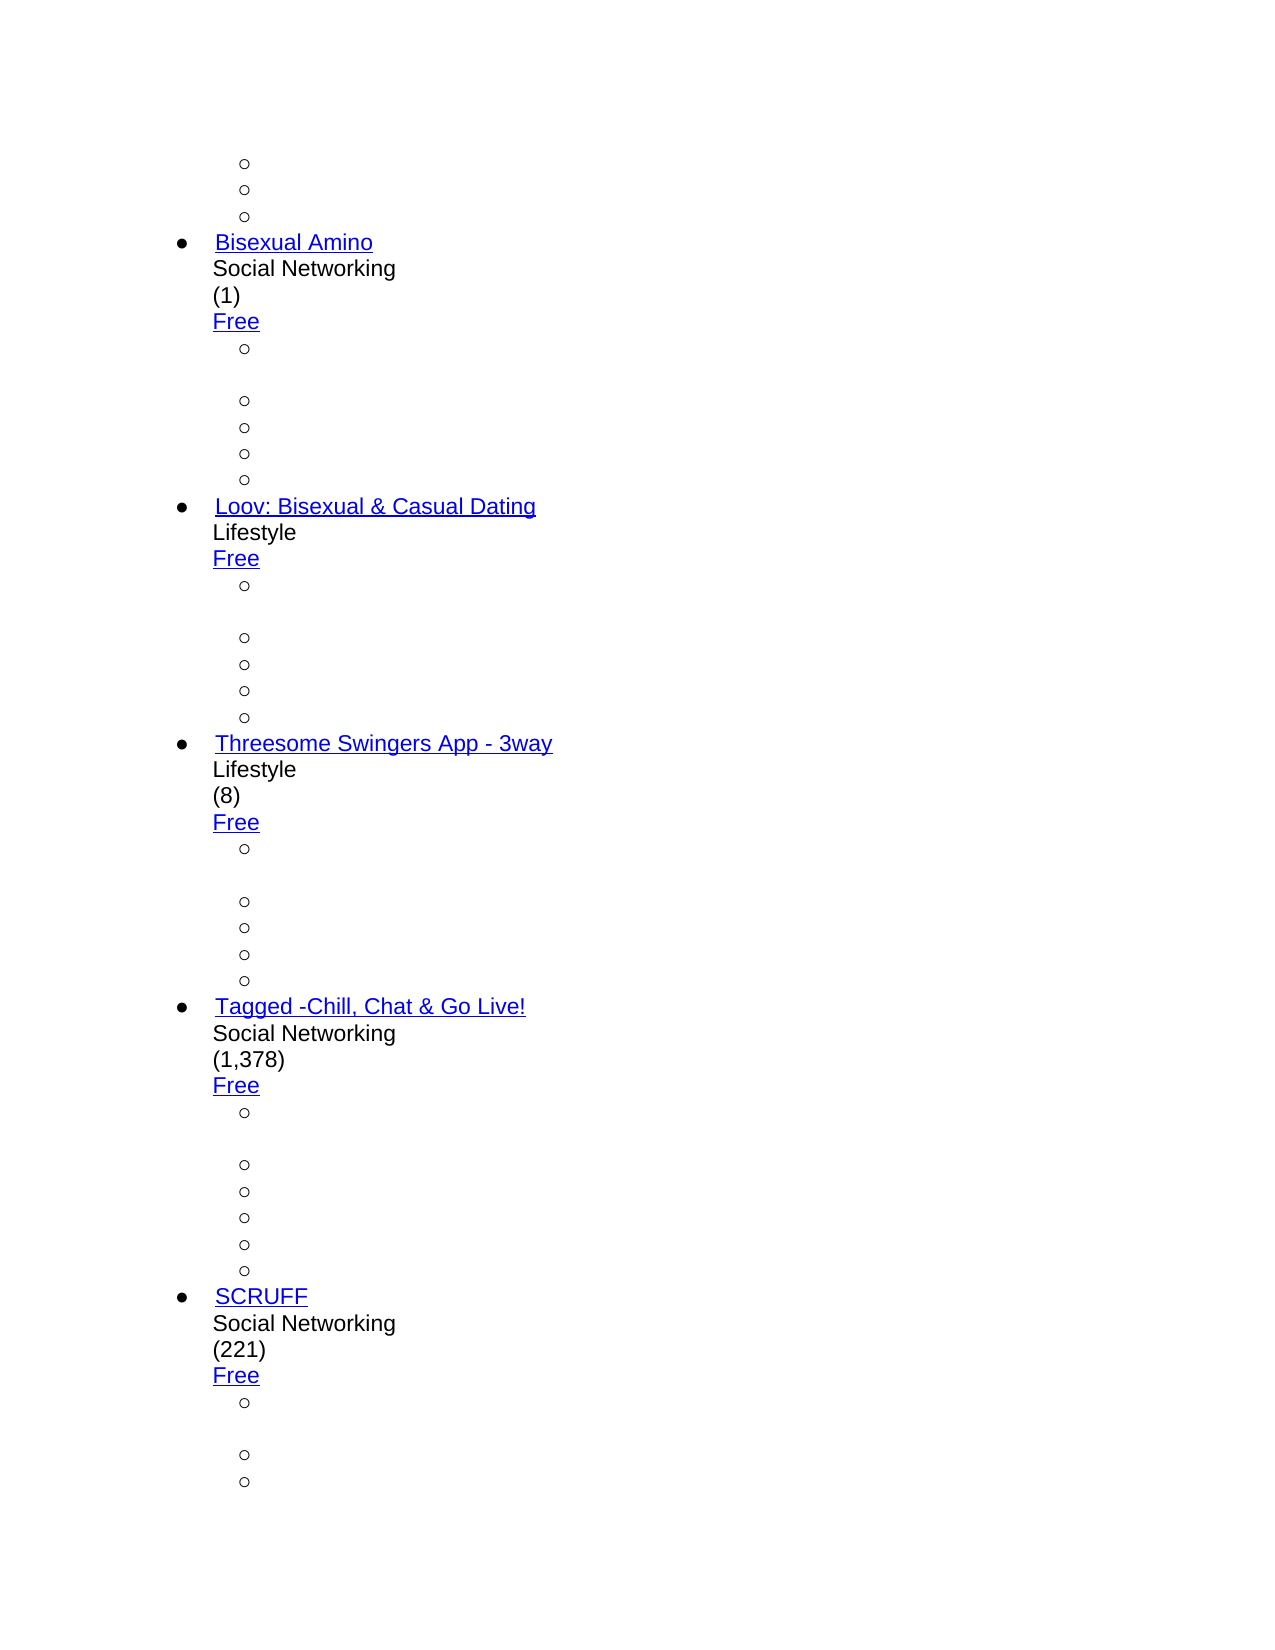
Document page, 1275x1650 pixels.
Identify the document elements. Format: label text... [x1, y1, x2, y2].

list Bisexual Amino Social Networking (1) Free [175, 229, 1125, 334]
list Tagged -Chill, Chat & Go Live! Social Networking (1,378) Free [175, 993, 1125, 1099]
list Threesome Swingers App - 3way Lifestyle (8) Free [175, 730, 1125, 835]
list Loov: Bisexual & Casual Dating Lifestyle Free [175, 493, 1125, 572]
list SCRUFF Social Networking (221) Free [175, 1283, 1125, 1389]
